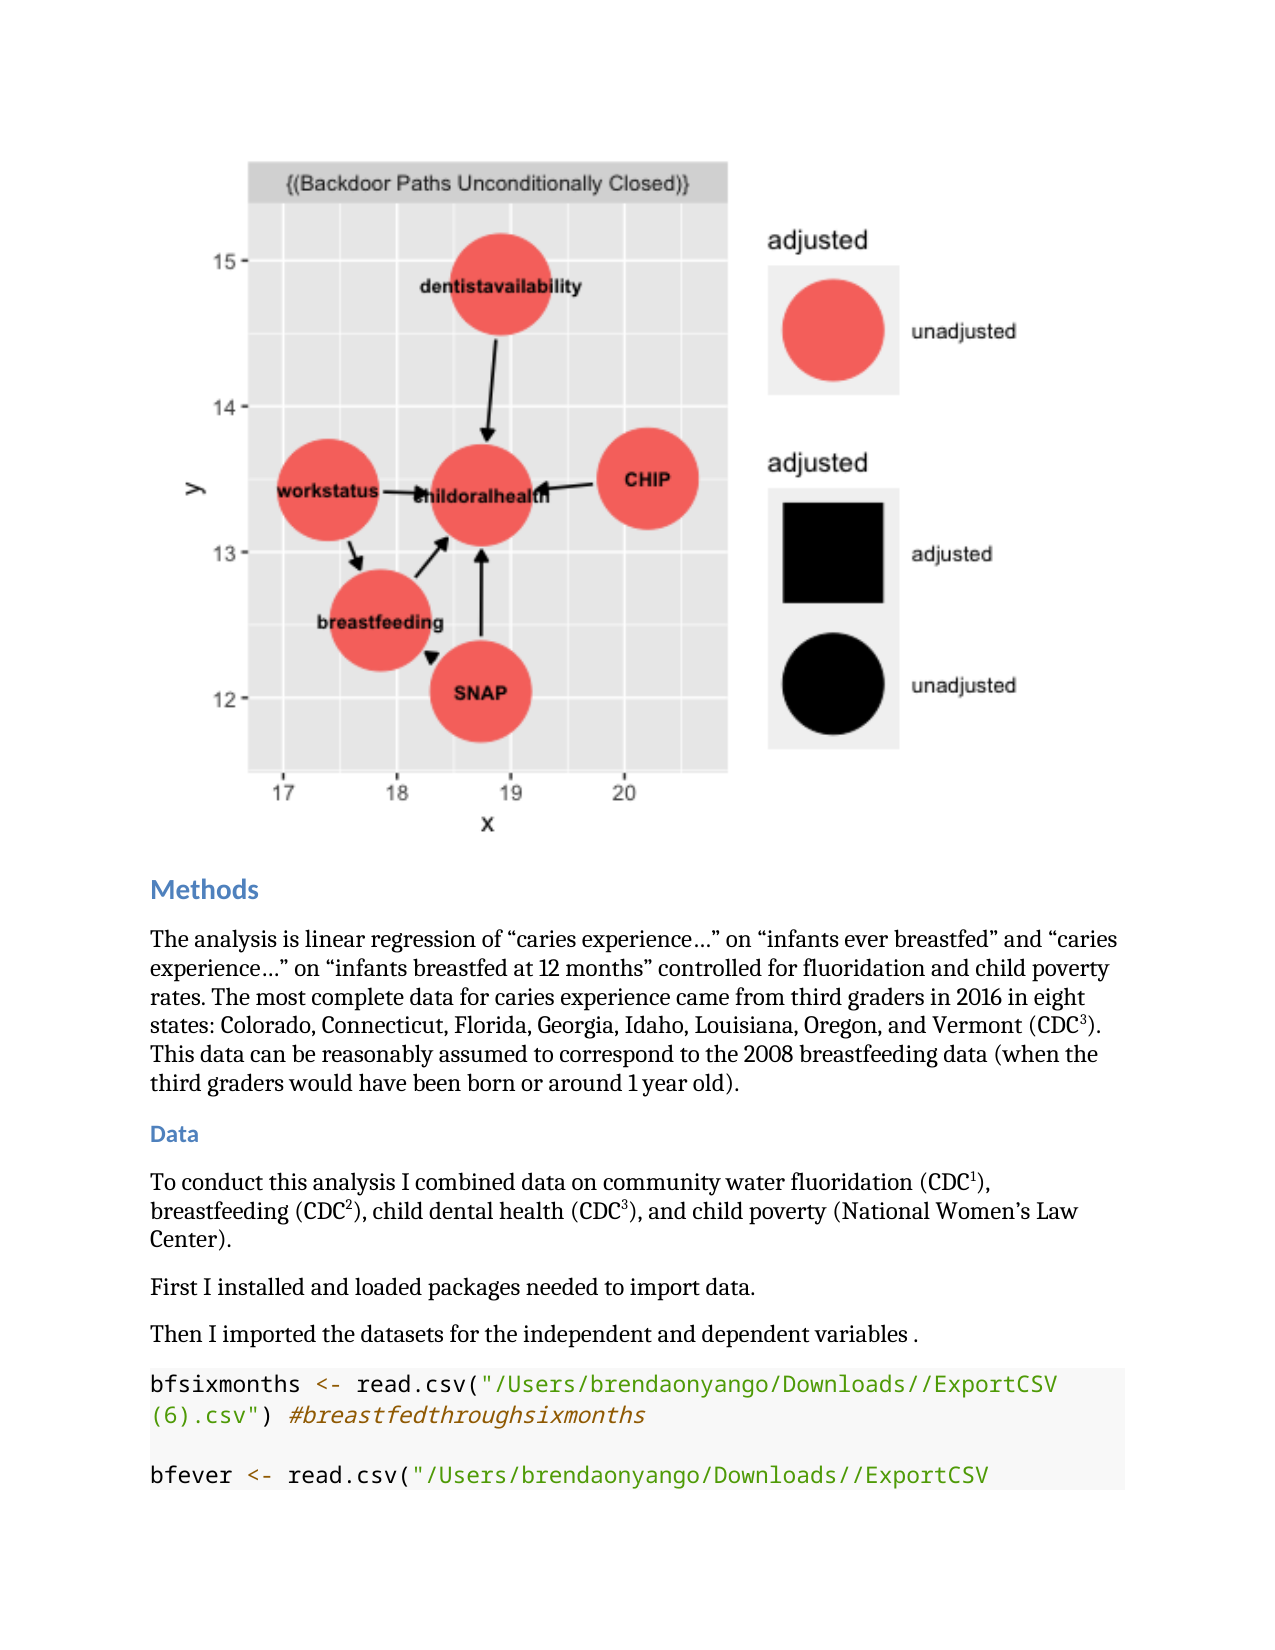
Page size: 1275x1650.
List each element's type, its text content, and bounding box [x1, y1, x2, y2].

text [150, 1368, 1125, 1490]
picture [168, 150, 1044, 850]
text First I installed and loaded packages needed to import data. [150, 1273, 1125, 1302]
text The analysis is linear regression of “caries experience…” on “infants ever breastfed” and “caries experience…” on “infants breastfed at 12 months” controlled for fluoridation and child poverty rates. The most complete data for caries experience came from third graders in 2016 in eight states: Colorado, Connecticut, Florida, Georgia, Idaho, Louisiana, Oregon, and Vermont (CDC3). This data can be reasonably assumed to correspond to the 2008 breastfeeding data (when the third graders would have been born or around 1 year old). [150, 925, 1125, 1098]
text To conduct this analysis I combined data on community water fluoridation (CDC1), breastfeeding (CDC2), child dental health (CDC3), and child poverty (National Women’s Law Center). [150, 1168, 1125, 1254]
text Then I imported the datasets for the independent and dependent variables . [150, 1320, 1125, 1349]
subtitle Data [150, 1118, 1125, 1149]
subtitle Methods [150, 871, 1125, 906]
